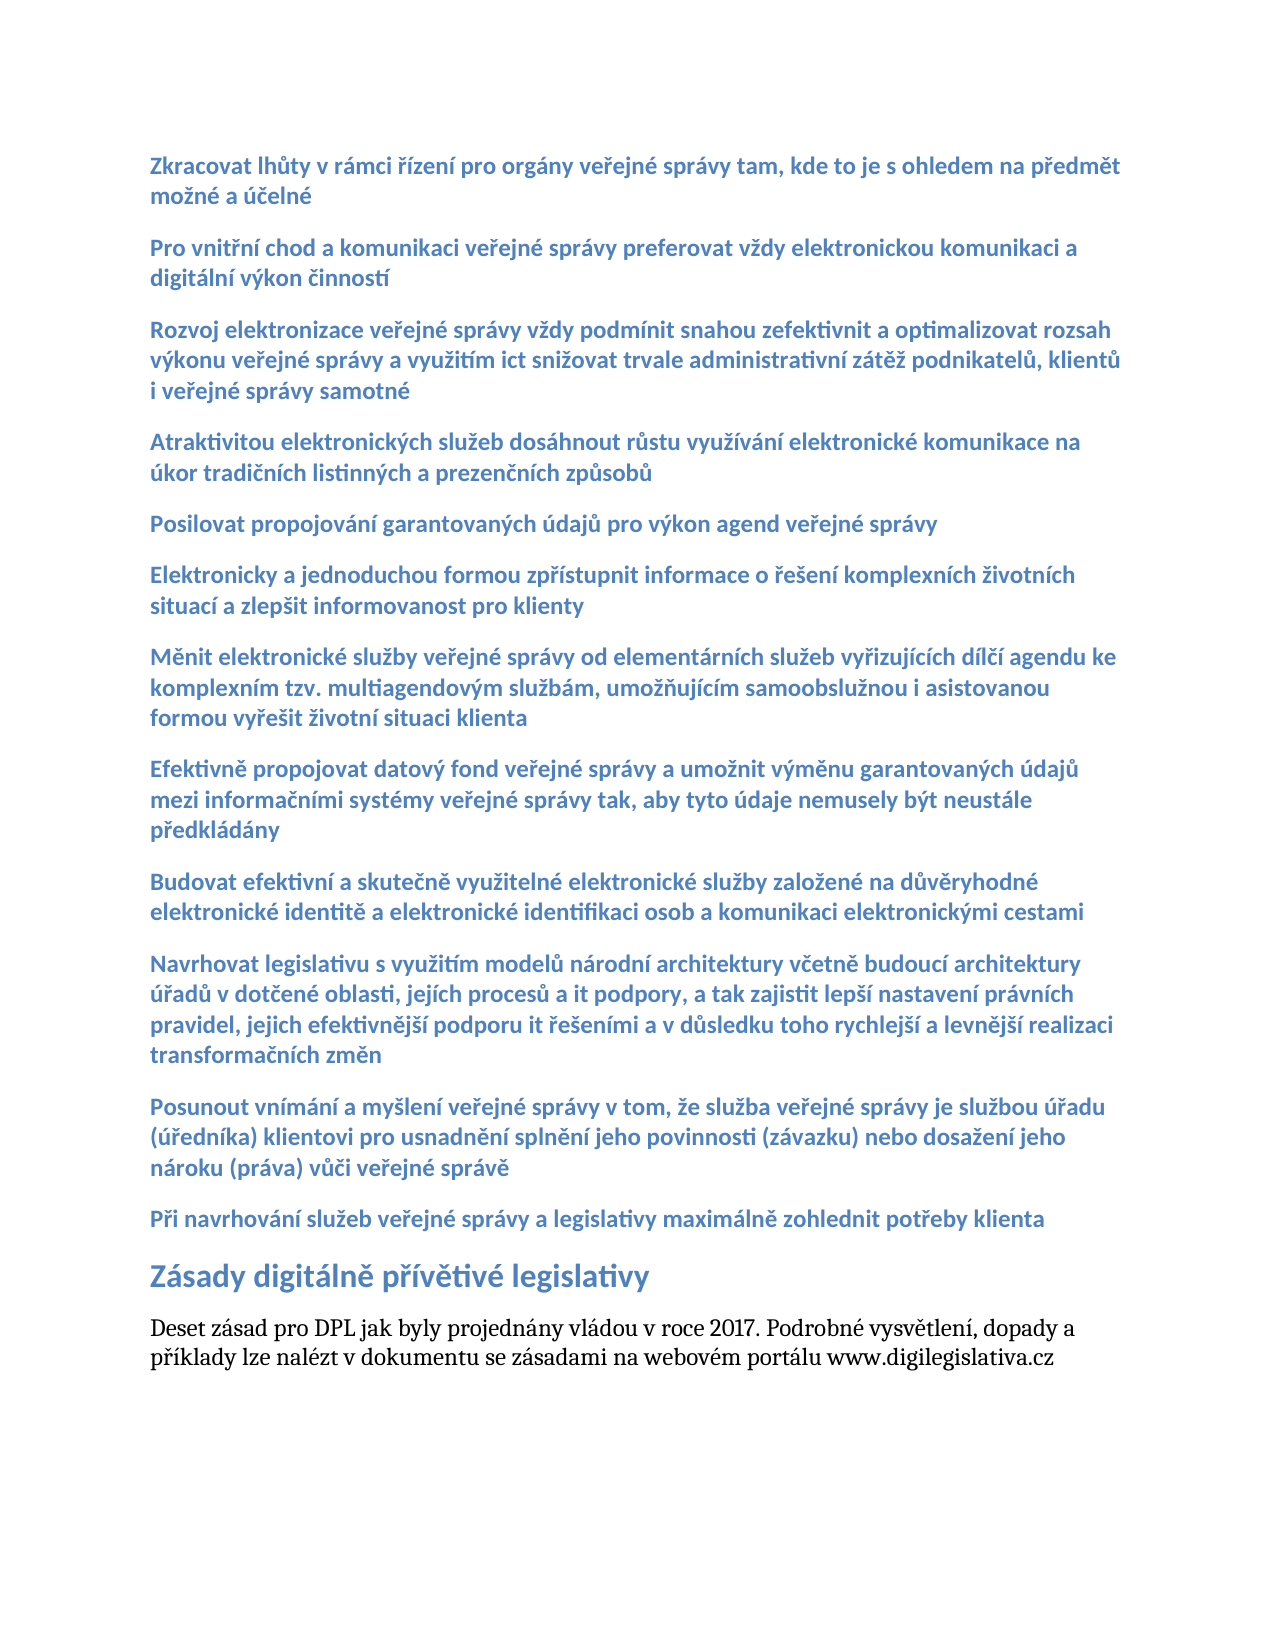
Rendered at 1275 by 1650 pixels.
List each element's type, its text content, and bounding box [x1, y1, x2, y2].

subtitle Posilovat propojování garantovaných údajů pro výkon agend veřejné správy [150, 508, 1125, 538]
subtitle Efektivně propojovat datový fond veřejné správy a umožnit výměnu garantovaných údajů mezi informačními systémy veřejné správy tak, aby tyto údaje nemusely být neustále předkládány [150, 754, 1125, 845]
subtitle Zkracovat lhůty v rámci řízení pro orgány veřejné správy tam, kde to je s ohledem na předmět možné a účelné [150, 150, 1125, 211]
subtitle Rozvoj elektronizace veřejné správy vždy podmínit snahou zefektivnit a optimalizovat rozsah výkonu veřejné správy a využitím ict snižovat trvale administrativní zátěž podnikatelů, klientů i veřejné správy samotné [150, 314, 1125, 405]
subtitle Elektronicky a jednoduchou formou zpřístupnit informace o řešení komplexních životních situací a zlepšit informovanost pro klienty [150, 559, 1125, 620]
subtitle Budovat efektivní a skutečně využitelné elektronické služby založené na důvěryhodné elektronické identitě a elektronické identifikaci osob a komunikaci elektronickými cestami [150, 866, 1125, 927]
subtitle Navrhovat legislativu s využitím modelů národní architektury včetně budoucí architektury úřadů v dotčené oblasti, jejích procesů a it podpory, a tak zajistit lepší nastavení právních pravidel, jejich efektivnější podporu it řešeními a v důsledku toho rychlejší a levnější realizaci transformačních změn [150, 948, 1125, 1070]
subtitle Posunout vnímání a myšlení veřejné správy v tom, že služba veřejné správy je službou úřadu (úředníka) klientovi pro usnadnění splnění jeho povinnosti (závazku) nebo dosažení jeho nároku (práva) vůči veřejné správě [150, 1091, 1125, 1182]
subtitle Atraktivitou elektronických služeb dosáhnout růstu využívání elektronické komunikace na úkor tradičních listinných a prezenčních způsobů [150, 426, 1125, 487]
subtitle Při navrhování služeb veřejné správy a legislativy maximálně zohlednit potřeby klienta [150, 1203, 1125, 1234]
subtitle Pro vnitřní chod a komunikaci veřejné správy preferovat vždy elektronickou komunikaci a digitální výkon činností [150, 232, 1125, 293]
subtitle Zásady digitálně přívětivé legislativy [150, 1254, 1125, 1295]
subtitle Měnit elektronické služby veřejné správy od elementárních služeb vyřizujících dílčí agendu ke komplexním tzv. multiagendovým službám, umožňujícím samoobslužnou i asistovanou formou vyřešit životní situaci klienta [150, 641, 1125, 733]
text Deset zásad pro DPL jak byly projednány vládou v roce 2017. Podrobné vysvětlení, dopady a příklady lze nalézt v dokumentu se zásadami na webovém portálu www.digilegislativa.cz [150, 1314, 1125, 1372]
